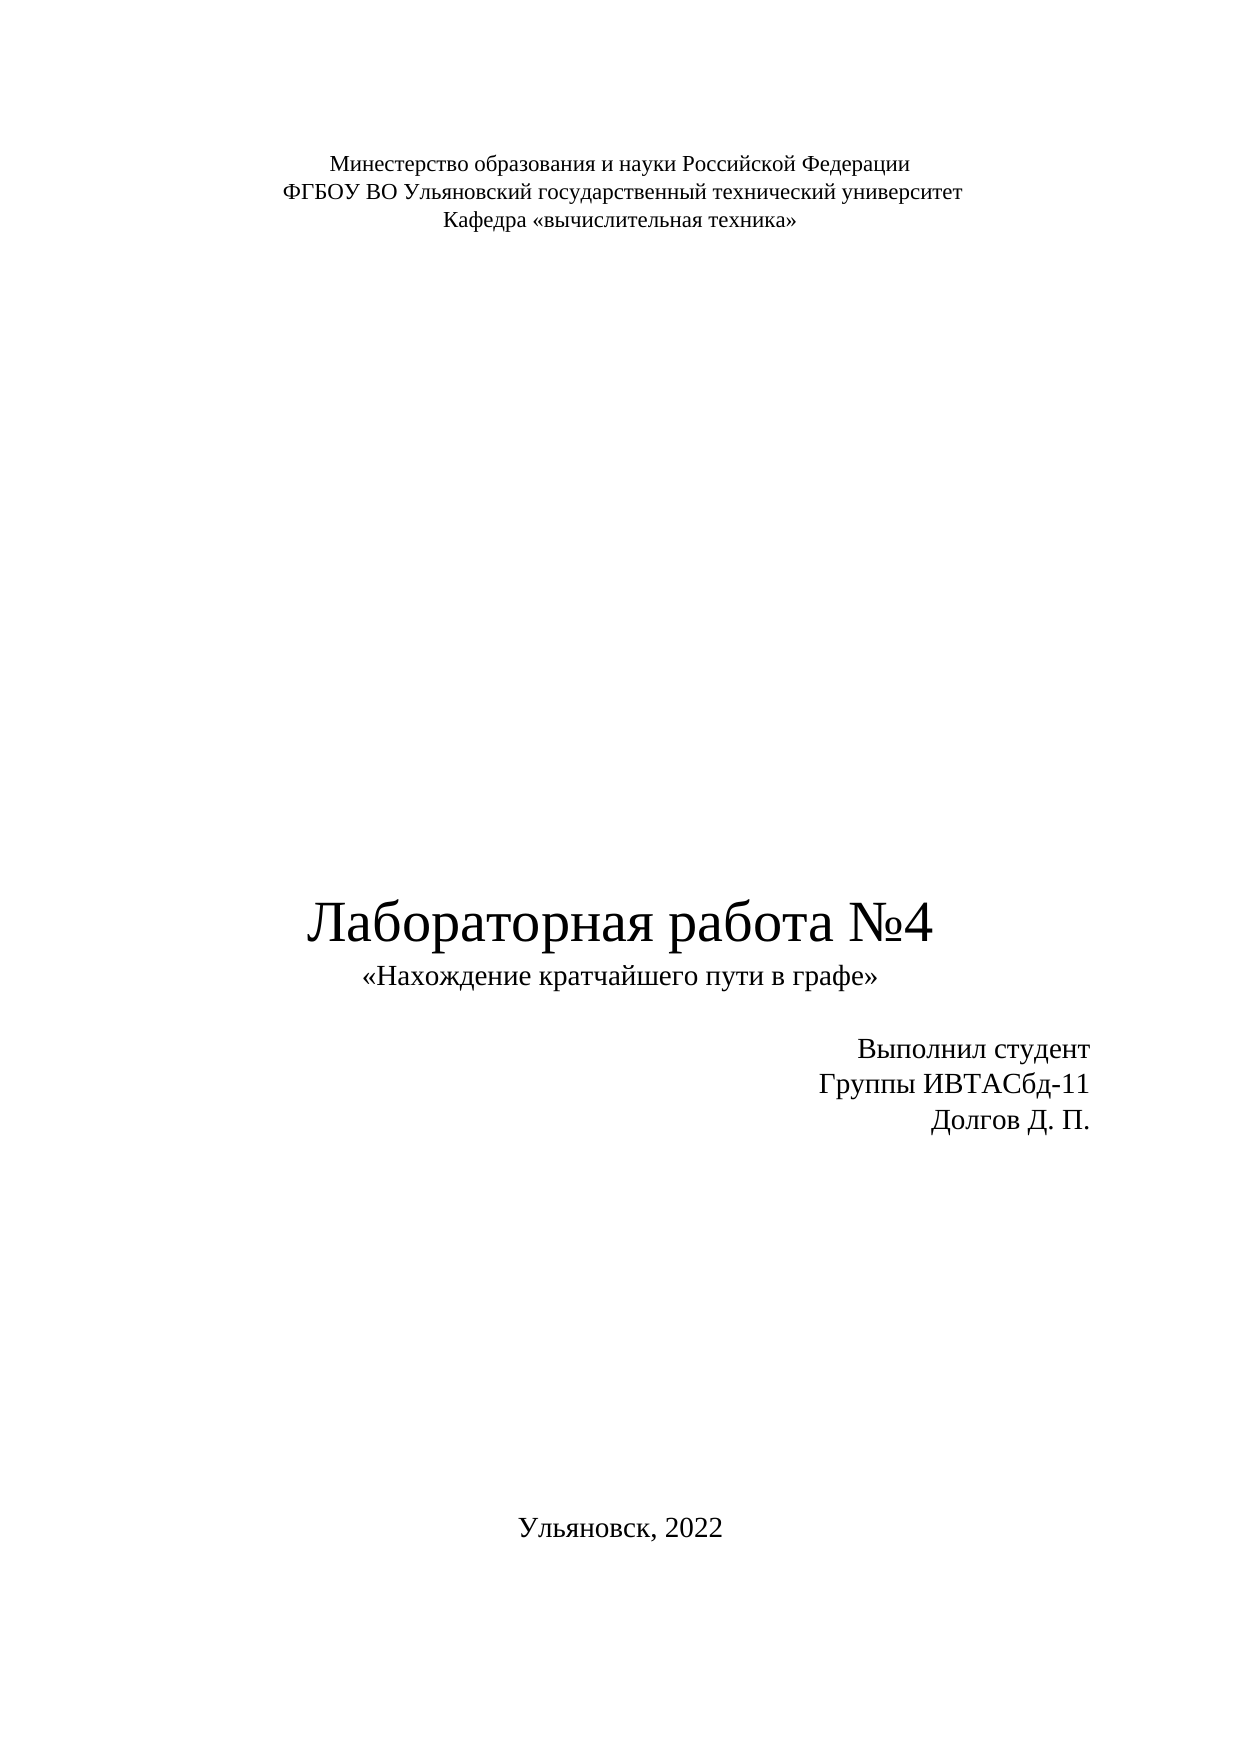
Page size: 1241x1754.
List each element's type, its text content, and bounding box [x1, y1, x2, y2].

text ФГБОУ ВО Ульяновский государственный технический университет [150, 178, 1090, 204]
text Ульяновск, 2022 [150, 1510, 1090, 1544]
text Лабораторная работа №4 [150, 887, 1090, 954]
text Долгов Д. П. [150, 1102, 1090, 1136]
text Выполнил студент [150, 1031, 1090, 1065]
text Минестерство образования и науки Российской Федерации [150, 150, 1090, 176]
text «Нахождение кратчайшего пути в графе» [150, 958, 1090, 991]
text Кафедра «вычислительная техника» [150, 206, 1090, 232]
text Группы ИВТАСбд-11 [150, 1067, 1090, 1100]
